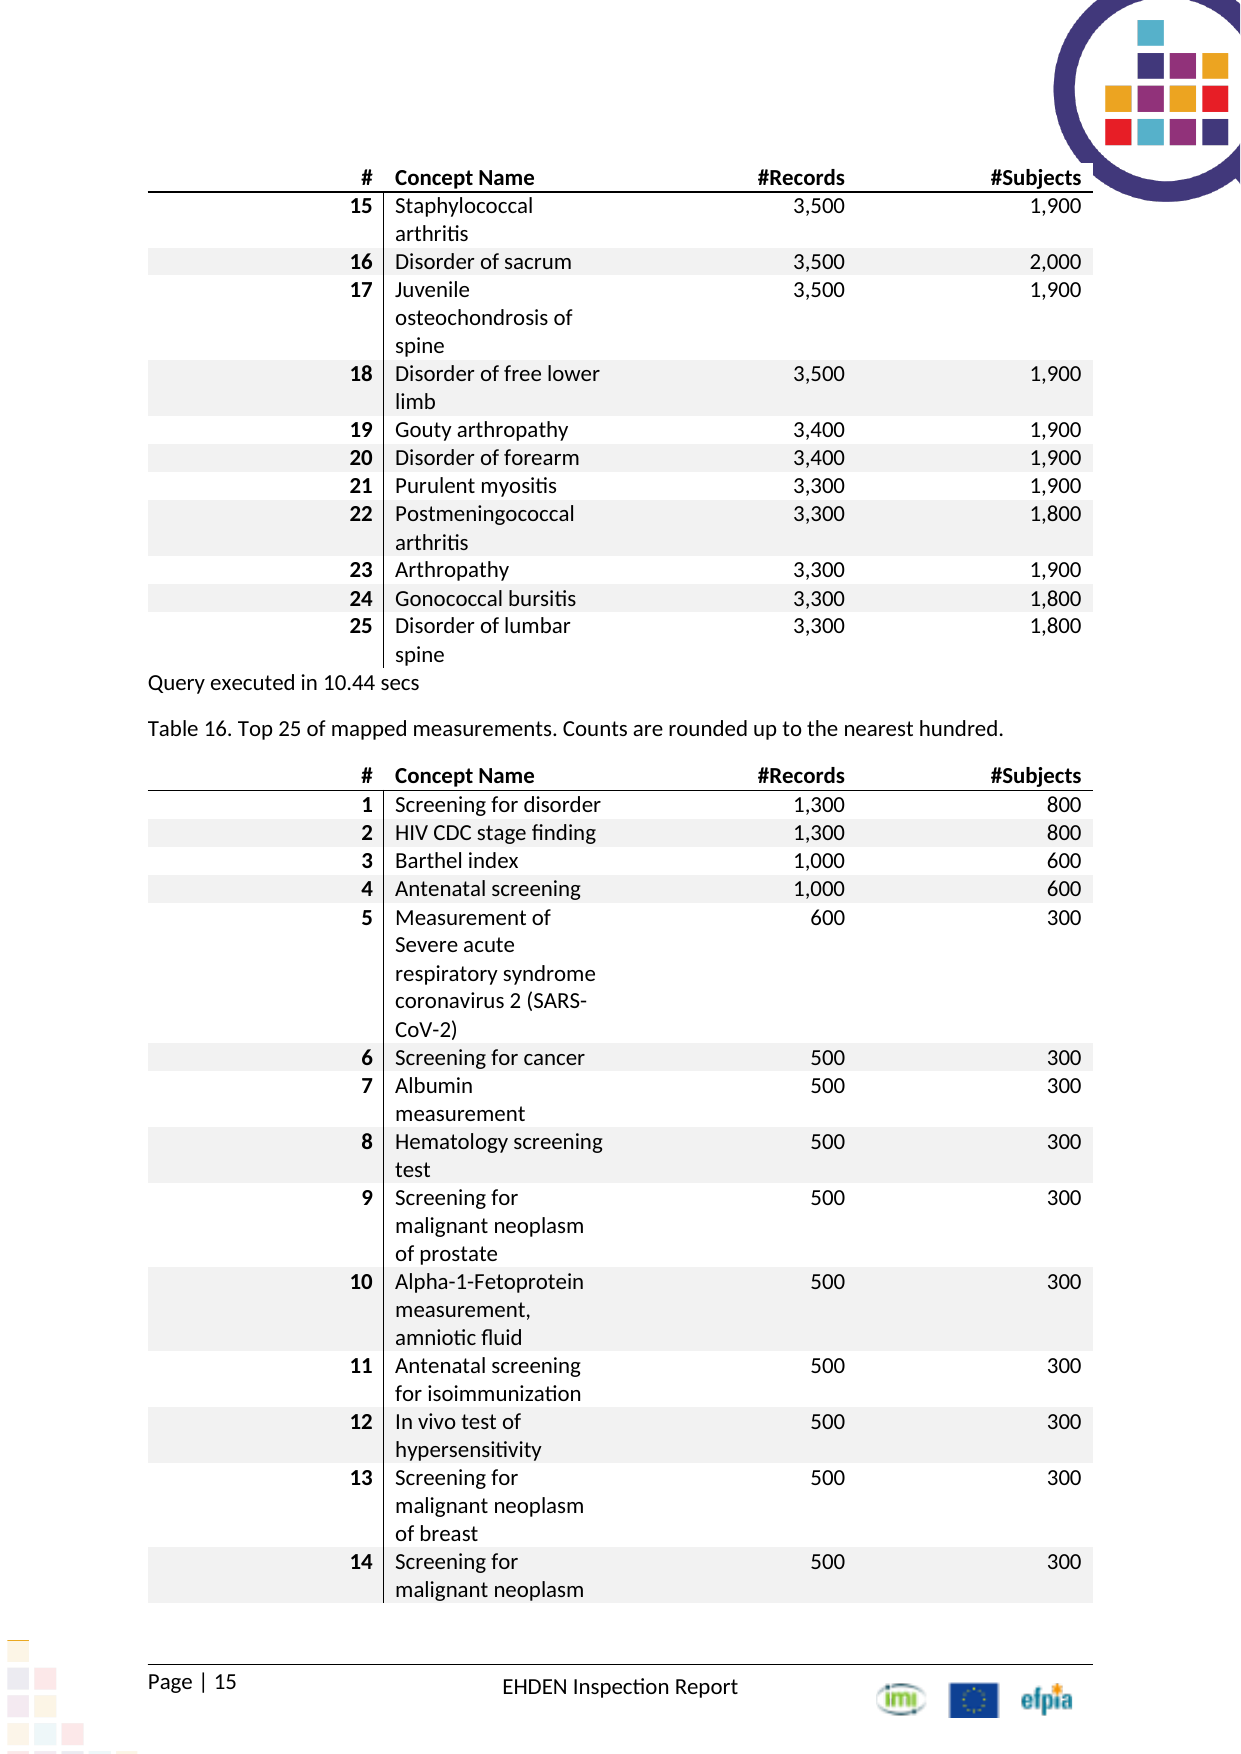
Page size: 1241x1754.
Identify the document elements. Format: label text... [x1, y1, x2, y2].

table_cell 300 [856, 1043, 1093, 1071]
table_cell 1,900 [856, 275, 1093, 359]
table_cell Arthropathy [384, 556, 620, 584]
table_cell Hematology screening test [384, 1127, 620, 1183]
table_cell 1,900 [856, 193, 1093, 247]
table_cell 7 [148, 1071, 383, 1127]
table_cell 3,500 [620, 248, 856, 275]
table_cell 500 [620, 1463, 856, 1547]
table_cell Antenatal screening for isoimmunization [384, 1351, 620, 1407]
table_cell 800 [856, 819, 1093, 847]
table_cell Barthel index [384, 847, 620, 874]
table_cell Gouty arthropathy [384, 416, 620, 443]
table_cell Albumin measurement [384, 1071, 620, 1127]
table_cell 17 [148, 275, 383, 359]
table_cell Staphylococcal arthritis [384, 193, 620, 247]
table_cell 600 [856, 875, 1093, 903]
table_cell 1,800 [856, 584, 1093, 612]
table_cell 300 [856, 1183, 1093, 1267]
table_cell 19 [148, 416, 383, 443]
table_cell 300 [856, 1351, 1093, 1407]
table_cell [384, 1547, 620, 1603]
table_cell 600 [856, 847, 1093, 874]
table_cell 1,900 [856, 472, 1093, 499]
table_cell 1,000 [620, 875, 856, 903]
table_cell Screening for malignant neoplasm of prostate [384, 1183, 620, 1267]
table_cell Juvenile osteochondrosis of spine [384, 275, 620, 359]
table_cell 300 [856, 1463, 1093, 1547]
table_header Concept Name [384, 761, 620, 789]
table_cell 3,300 [620, 556, 856, 584]
table_header # [148, 761, 384, 789]
table_header Concept Name [384, 163, 620, 191]
table_cell 500 [620, 1127, 856, 1183]
table_cell 500 [620, 1547, 856, 1603]
table_cell 500 [620, 1267, 856, 1351]
table_header #Records [620, 761, 856, 789]
text Table 16. Top 25 of mapped measurements. Counts are rounded up to the nearest hundred. [148, 714, 1093, 743]
table_cell Antenatal screening [384, 875, 620, 903]
table_cell 20 [148, 444, 383, 472]
table_header #Subjects [856, 761, 1093, 789]
table_cell 8 [148, 1127, 383, 1183]
table_cell 14 [148, 1547, 383, 1603]
table_cell 300 [856, 1127, 1093, 1183]
table_cell 15 [148, 193, 383, 247]
table_cell 1,900 [856, 444, 1093, 472]
table_cell 1,800 [856, 500, 1093, 556]
table_cell 2,000 [856, 248, 1093, 275]
table_cell Disorder of sacrum [384, 248, 620, 275]
table_cell Screening for cancer [384, 1043, 620, 1071]
table_cell 3,500 [620, 193, 856, 247]
table_cell Postmeningococcal arthritis [384, 500, 620, 556]
table_cell 300 [856, 903, 1093, 1043]
table_cell 25 [148, 612, 383, 668]
table_cell 3,300 [620, 584, 856, 612]
table_cell 800 [856, 791, 1093, 818]
table_cell 1 [148, 791, 383, 818]
table_cell 23 [148, 556, 383, 584]
table_cell 300 [856, 1267, 1093, 1351]
table_cell 10 [148, 1267, 383, 1351]
table_cell 11 [148, 1351, 383, 1407]
table_cell 6 [148, 1043, 383, 1071]
table_header #Subjects [856, 163, 1093, 191]
table_cell Disorder of forearm [384, 444, 620, 472]
table_cell 1,300 [620, 819, 856, 847]
table_cell HIV CDC stage finding [384, 819, 620, 847]
table_cell 24 [148, 584, 383, 612]
table_cell Purulent myositis [384, 472, 620, 499]
table_cell 3 [148, 847, 383, 874]
table_cell 3,300 [620, 472, 856, 499]
table_cell 3,300 [620, 612, 856, 668]
table_cell 3,400 [620, 416, 856, 443]
table_cell 3,500 [620, 275, 856, 359]
table_cell Screening for disorder [384, 791, 620, 818]
table_cell 12 [148, 1407, 383, 1463]
picture [876, 1682, 1073, 1718]
table_cell 1,900 [856, 416, 1093, 443]
table_cell Screening for malignant neoplasm of breast [384, 1463, 620, 1547]
table_cell 300 [856, 1547, 1093, 1603]
table_cell 300 [856, 1071, 1093, 1127]
table_cell 500 [620, 1183, 856, 1267]
table_cell 1,900 [856, 556, 1093, 584]
table_header #Records [620, 163, 856, 191]
table_cell 21 [148, 472, 383, 499]
table_cell 1,000 [620, 847, 856, 874]
table_cell Alpha-1-Fetoprotein measurement, amniotic fluid [384, 1267, 620, 1351]
picture [1053, 0, 1241, 207]
table_cell 3,400 [620, 444, 856, 472]
table_cell Disorder of lumbar spine [384, 612, 620, 668]
table_cell 2 [148, 819, 383, 847]
table_cell 1,900 [856, 360, 1093, 416]
table_cell 18 [148, 360, 383, 416]
table_cell 3,500 [620, 360, 856, 416]
table_cell 3,300 [620, 500, 856, 556]
table_cell 9 [148, 1183, 383, 1267]
table_cell 500 [620, 1043, 856, 1071]
table_cell 1,300 [620, 791, 856, 818]
table_cell 16 [148, 248, 383, 275]
table_cell 500 [620, 1351, 856, 1407]
table_cell Measurement of Severe acute respiratory syndrome coronavirus 2 (SARS-CoV-2) [384, 903, 620, 1043]
table_cell In vivo test of hypersensitivity [384, 1407, 620, 1463]
table_cell 4 [148, 875, 383, 903]
table_cell 22 [148, 500, 383, 556]
table_cell 500 [620, 1071, 856, 1127]
table_header # [148, 163, 384, 191]
table_cell 600 [620, 903, 856, 1043]
table_cell Disorder of free lower limb [384, 360, 620, 416]
table_cell 5 [148, 903, 383, 1043]
table_cell 13 [148, 1463, 383, 1547]
table_cell Gonococcal bursitis [384, 584, 620, 612]
text Query executed in 10.44 secs [148, 668, 1093, 696]
table_cell 1,800 [856, 612, 1093, 668]
table_cell 300 [856, 1407, 1093, 1463]
table_cell 500 [620, 1407, 856, 1463]
